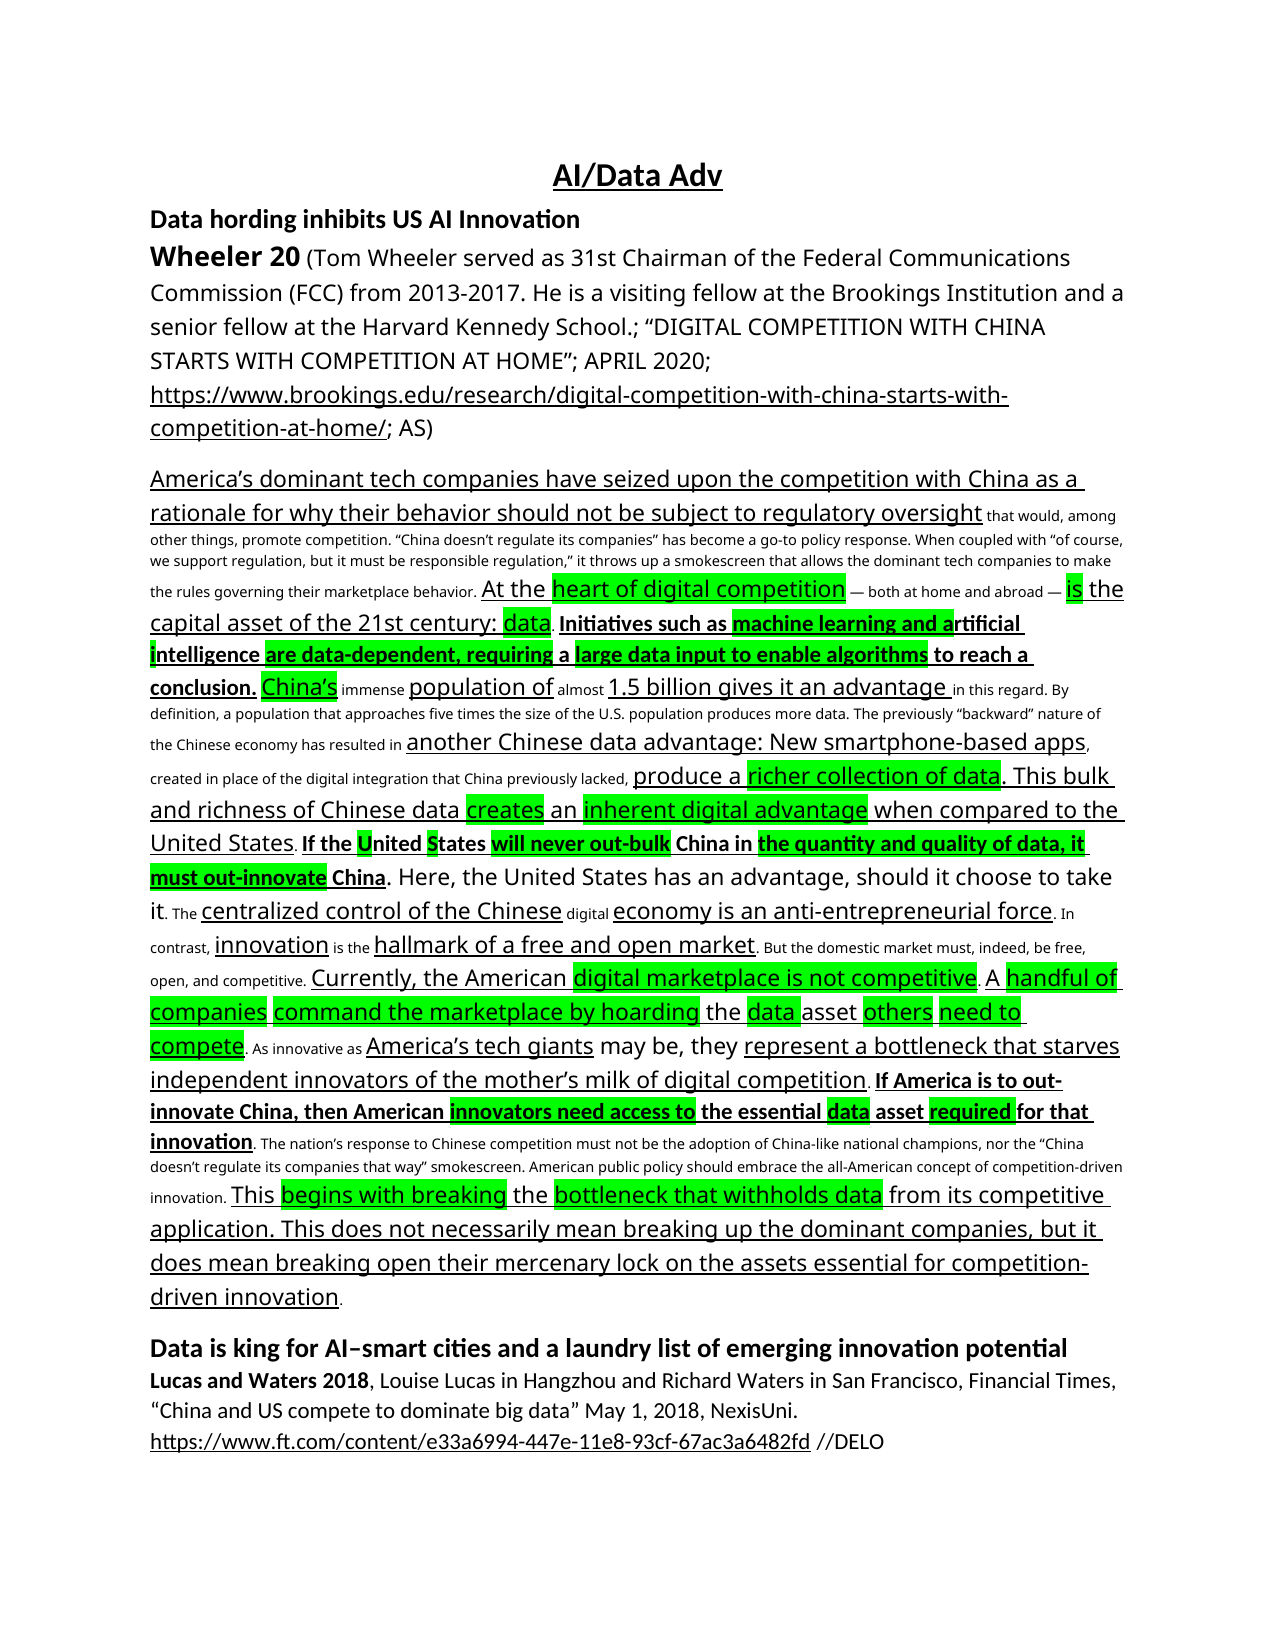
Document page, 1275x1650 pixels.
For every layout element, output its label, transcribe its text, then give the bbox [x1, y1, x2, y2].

text Lucas and Waters 2018, Louise Lucas in Hangzhou and Richard Waters in San Francisco, Financial Times, “China and US compete to dominate big data” May 1, 2018, NexisUni. https://www.ft.com/content/e33a6994-447e-11e8-93cf-67ac3a6482fd //DELO [150, 1366, 1125, 1455]
subtitle Data is king for AI–smart cities and a laundry list of emerging innovation potential [150, 1331, 1125, 1364]
text America’s dominant tech companies have seized upon the competition with China as a rationale for why their behavior should not be subject to regulatory oversight that would, among other things, promote competition. “China doesn’t regulate its companies” has become a go-to policy response. When coupled with “of course, we support regulation, but it must be responsible regulation,” it throws up a smokescreen that allows the dominant tech companies to make the rules governing their marketplace behavior. At the heart of digital competition — both at home and abroad — is the capital asset of the 21st century: data. Initiatives such as machine learning and artificial intelligence are data-dependent, requiring a large data input to enable algorithms to reach a conclusion. China’s immense population of almost 1.5 billion gives it an advantage in this regard. By definition, a population that approaches five times the size of the U.S. population produces more data. The previously “backward” nature of the Chinese economy has resulted in another Chinese data advantage: New smartphone-based apps, created in place of the digital integration that China previously lacked, produce a richer collection of data. This bulk and richness of Chinese data creates an inherent digital advantage when compared to the United States. If the United States will never out-bulk China in the quantity and quality of data, it must out-innovate China. Here, the United States has an advantage, should it choose to take it. The centralized control of the Chinese digital economy is an anti-entrepreneurial force. In contrast, innovation is the hallmark of a free and open market. But the domestic market must, indeed, be free, open, and competitive. Currently, the American digital marketplace is not competitive. A handful of companies command the marketplace by hoarding the data asset others need to compete. As innovative as America’s tech giants may be, they represent a bottleneck that starves independent innovators of the mother’s milk of digital competition. If America is to out-innovate China, then American innovators need access to the essential data asset required for that innovation. The nation’s response to Chinese competition must not be the adoption of China-like national champions, nor the “China doesn’t regulate its companies that way” smokescreen. American public policy should embrace the all-American concept of competition-driven innovation. This begins with breaking the bottleneck that withholds data from its competitive application. This does not necessarily mean breaking up the dominant companies, but it does mean breaking open their mercenary lock on the assets essential for competition-driven innovation. [150, 463, 1125, 820]
subtitle AI/Data Adv [150, 154, 1125, 195]
text America’s dominant tech companies have seized upon the competition with China as a rationale for why their behavior should not be subject to regulatory oversight that would, among other things, promote competition. “China doesn’t regulate its companies” has become a go-to policy response. When coupled with “of course, we support regulation, but it must be responsible regulation,” it throws up a smokescreen that allows the dominant tech companies to make the rules governing their marketplace behavior. At the heart of digital competition — both at home and abroad — is the capital asset of the 21st century: data. Initiatives such as machine learning and artificial intelligence are data-dependent, requiring a large data input to enable algorithms to reach a conclusion. China’s immense population of almost 1.5 billion gives it an advantage in this regard. By definition, a population that approaches five times the size of the U.S. population produces more data. The previously “backward” nature of the Chinese economy has resulted in another Chinese data advantage: New smartphone-based apps, created in place of the digital integration that China previously lacked, produce a richer collection of data. This bulk and richness of Chinese data creates an inherent digital advantage when compared to the United States. If the United States will never out-bulk China in the quantity and quality of data, it must out-innovate China. Here, the United States has an advantage, should it choose to take it. The centralized control of the Chinese digital economy is an anti-entrepreneurial force. In contrast, innovation is the hallmark of a free and open market. But the domestic market must, indeed, be free, open, and competitive. Currently, the American digital marketplace is not competitive. A handful of companies command the marketplace by hoarding the data asset others need to compete. As innovative as America’s tech giants may be, they represent a bottleneck that starves independent innovators of the mother’s milk of digital competition. If America is to out-innovate China, then American innovators need access to the essential data asset required for that innovation. The nation’s response to Chinese competition must not be the adoption of China-like national champions, nor the “China doesn’t regulate its companies that way” smokescreen. American public policy should embrace the all-American concept of competition-driven innovation. This begins with breaking the bottleneck that withholds data from its competitive application. This does not necessarily mean breaking up the dominant companies, but it does mean breaking open their mercenary lock on the assets essential for competition-driven innovation. [150, 822, 1125, 1312]
subtitle Data hording inhibits US AI Innovation [150, 202, 1125, 235]
text Wheeler 20 (Tom Wheeler served as 31st Chairman of the Federal Communications Commission (FCC) from 2013-2017. He is a visiting fellow at the Brookings Institution and a senior fellow at the Harvard Kennedy School.; “DIGITAL COMPETITION WITH CHINA STARTS WITH COMPETITION AT HOME”; APRIL 2020; https://www.brookings.edu/research/digital-competition-with-china-starts-with-competition-at-home/; AS) [150, 238, 1125, 443]
